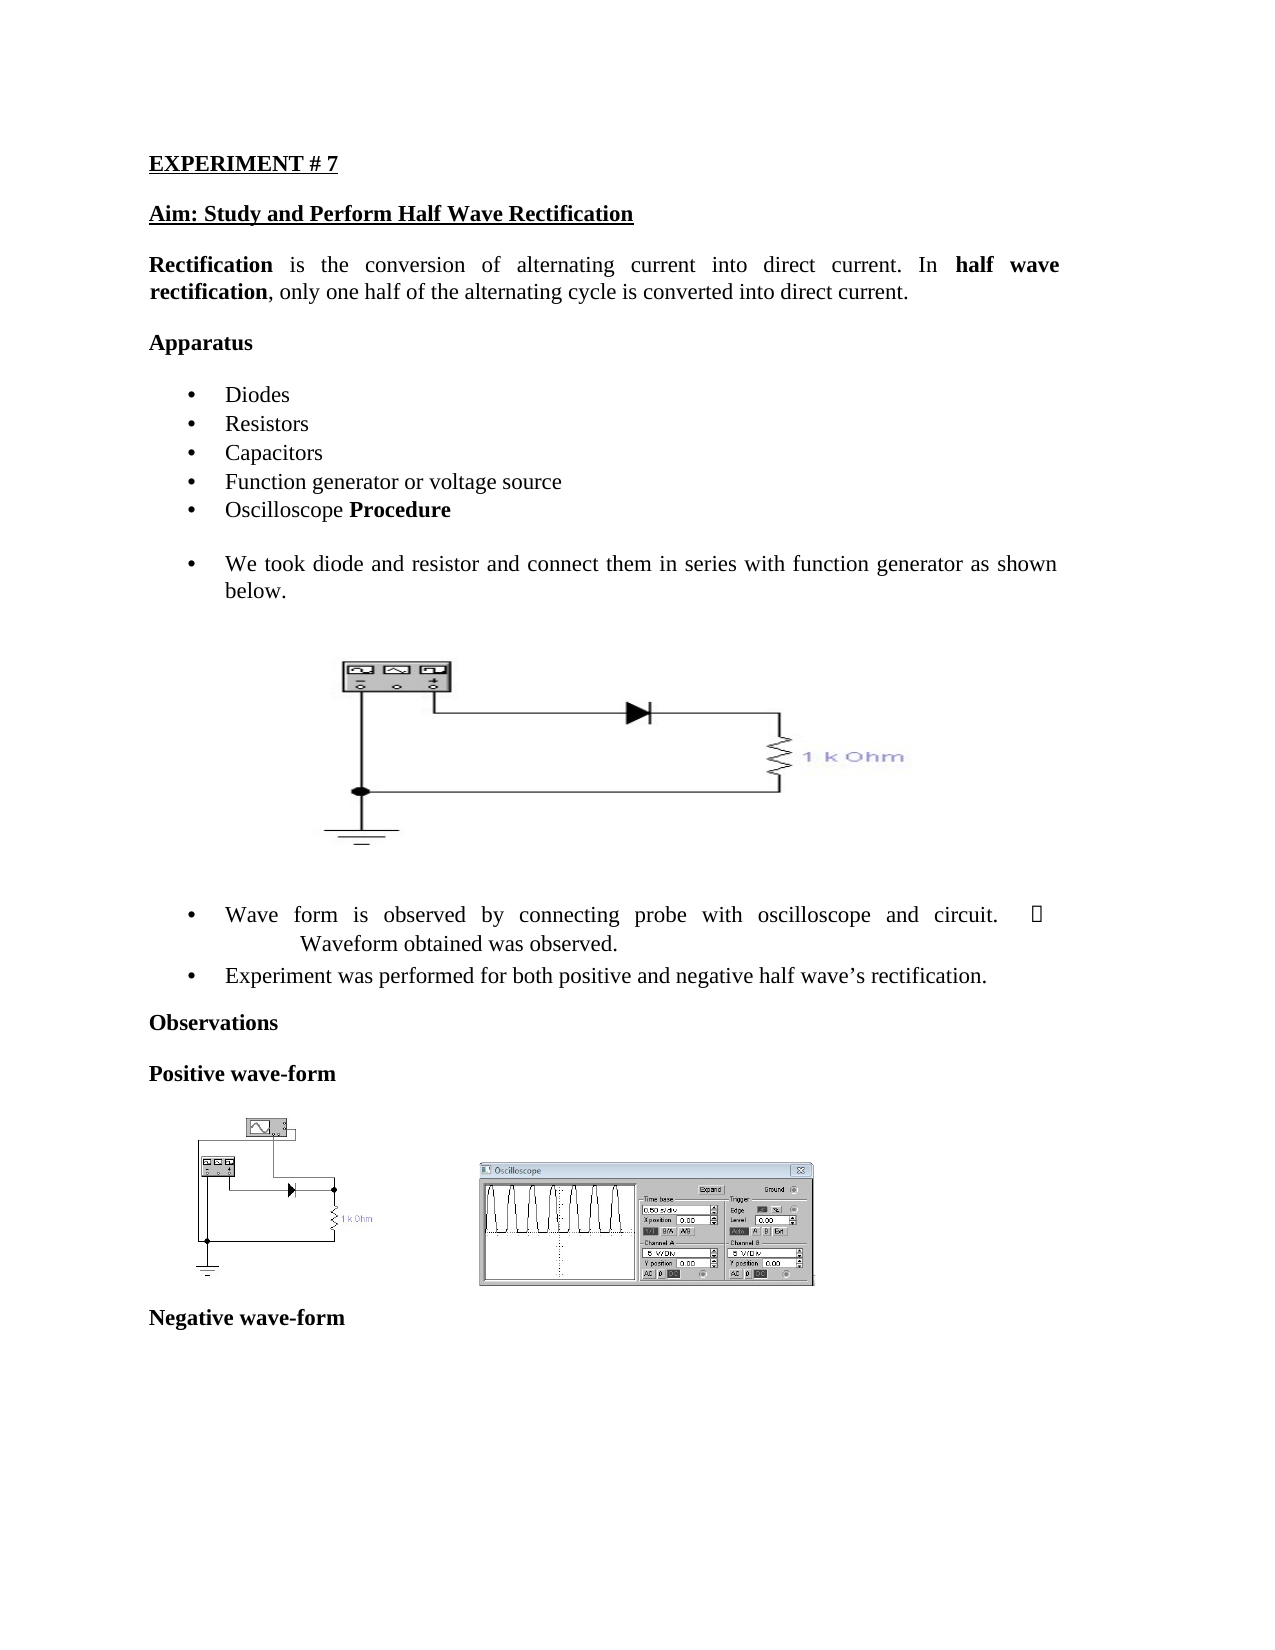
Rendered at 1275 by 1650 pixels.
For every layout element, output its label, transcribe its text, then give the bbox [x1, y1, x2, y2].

subtitle Apparatus [148, 329, 1125, 355]
subtitle Positive wave-form [148, 1060, 1125, 1086]
text Observations [148, 1009, 1125, 1036]
list Oscilloscope Procedure [187, 496, 1059, 523]
text EXPERIMENT # 7 [148, 150, 959, 176]
subtitle Negative wave-form [148, 1304, 1125, 1331]
list Diodes [187, 381, 1059, 408]
text Rectification is the conversion of alternating current into direct current. In half wave rectification, only one half of the alternating cycle is converted into direct current. [148, 251, 1059, 304]
picture [153, 1109, 411, 1286]
list Experiment was performed for both positive and negative half wave’s rectification. [187, 962, 1059, 988]
list Wave form is observed by connecting probe with oscilloscope and circuit.  Waveform obtained was observed. [187, 898, 1059, 957]
picture [150, 623, 1183, 878]
list Resistors [187, 410, 1059, 437]
picture [479, 1161, 816, 1286]
text Aim: Study and Perform Half Wave Rectification [148, 201, 959, 227]
list We took diode and resistor and connect them in series with function generator as shown below. [187, 549, 1059, 603]
list Function generator or voltage source [187, 468, 1059, 494]
list Capacitors [187, 439, 1059, 465]
